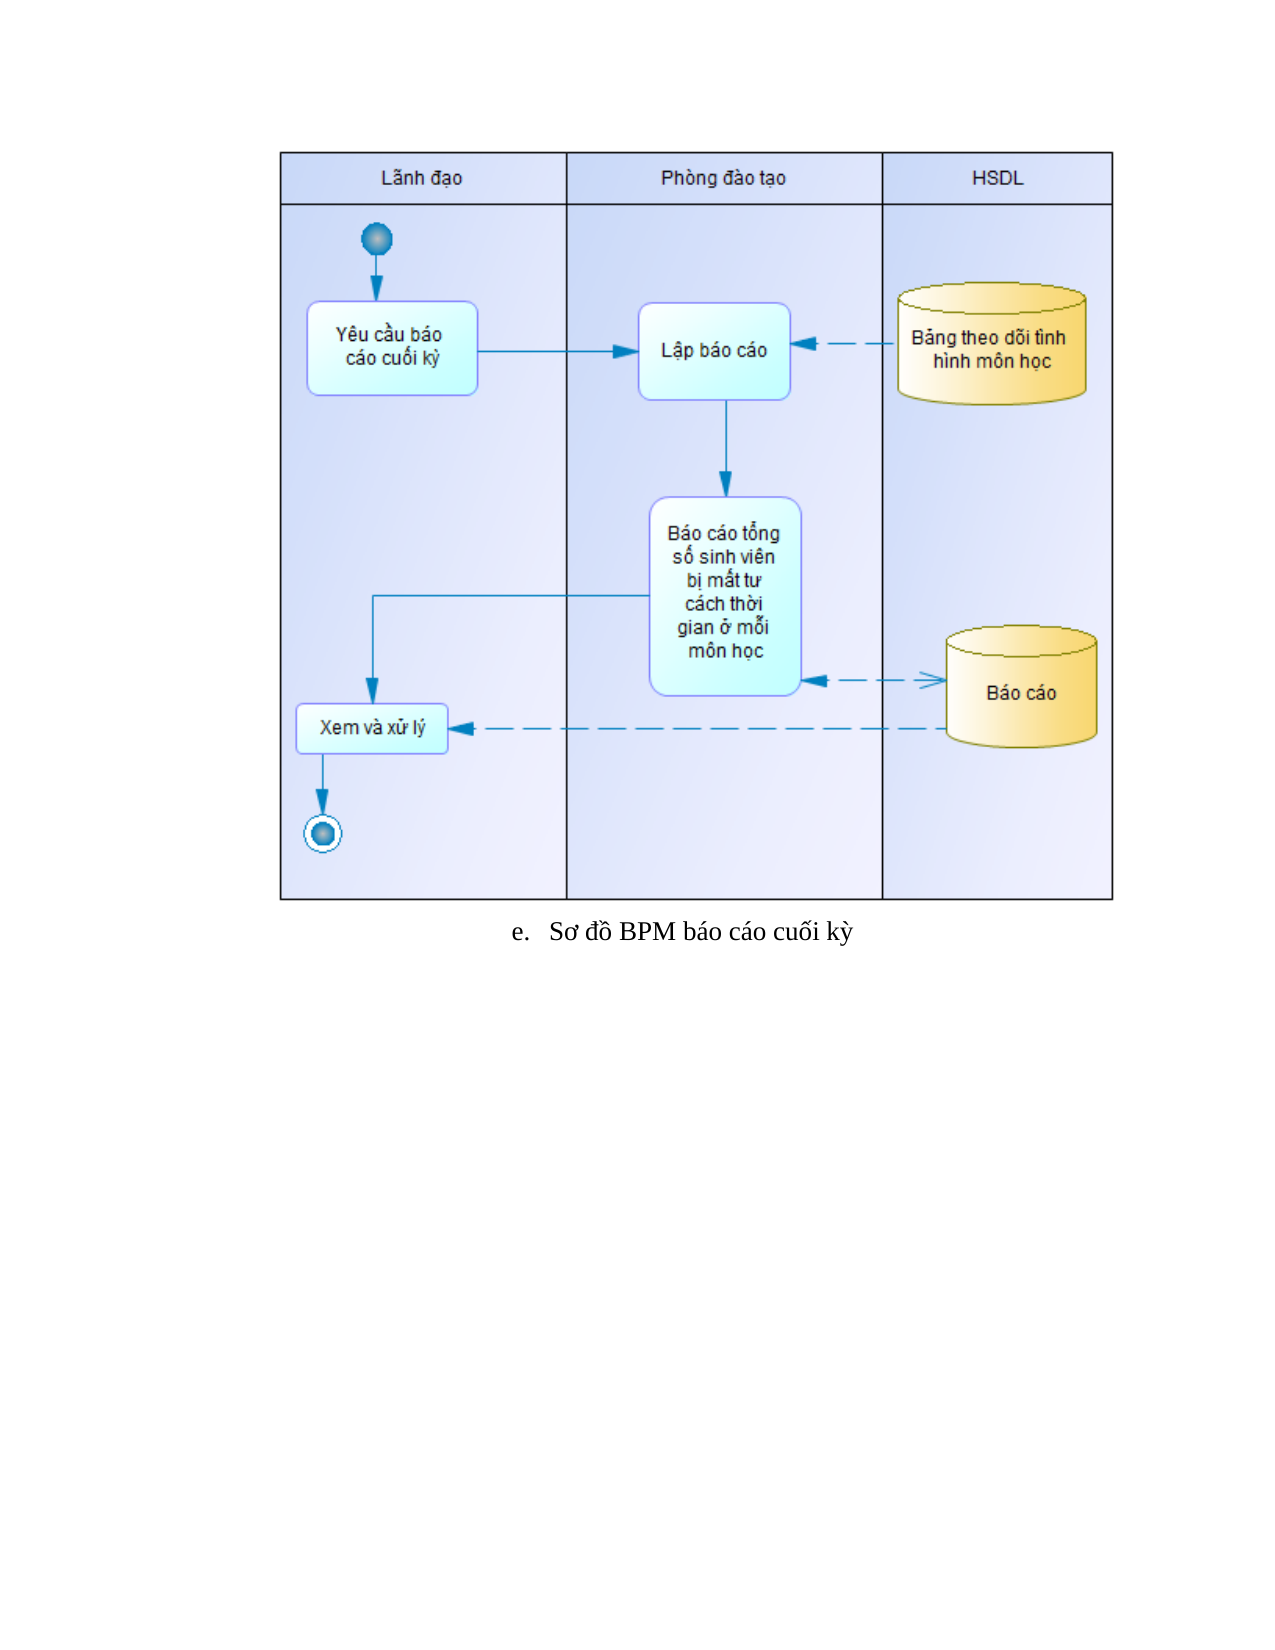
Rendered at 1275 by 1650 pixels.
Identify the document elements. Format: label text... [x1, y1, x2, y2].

list Sơ đồ BPM báo cáo cuối kỳ [240, 916, 1125, 947]
picture [277, 150, 1115, 902]
